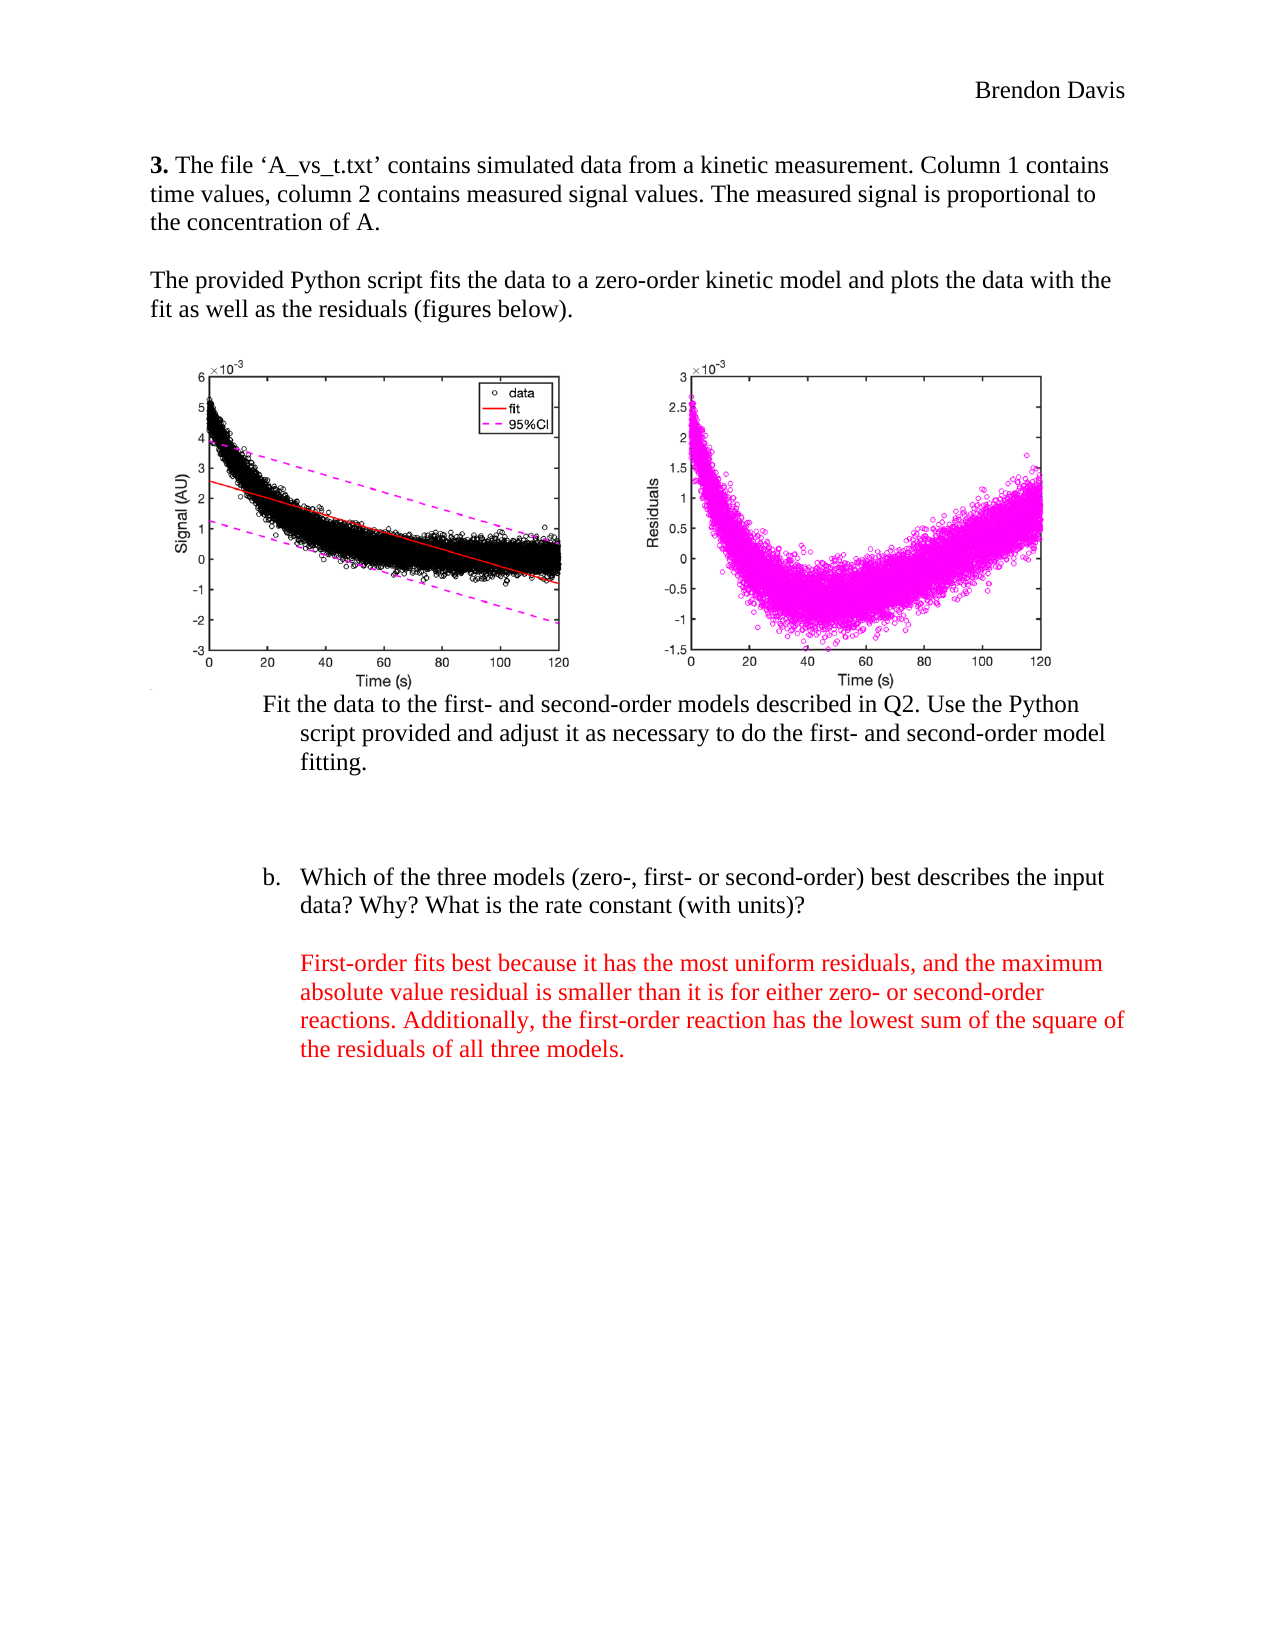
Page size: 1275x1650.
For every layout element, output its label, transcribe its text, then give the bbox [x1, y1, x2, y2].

text 3. The file ‘A_vs_t.txt’ contains simulated data from a kinetic measurement. Column 1 contains time values, column 2 contains measured signal values. The measured signal is proportional to the concentration of A. [150, 150, 1125, 236]
list Which of the three models (zero-, first- or second-order) best describes the input data? Why? What is the rate constant (with units)? [262, 862, 1125, 948]
text First-order fits best because it has the most uniform residuals, and the maximum absolute value residual is smaller than it is for either zero- or second-order reactions. Additionally, the first-order reaction has the lowest sum of the square of the residuals of all three models. [300, 948, 1125, 1063]
picture [632, 351, 1083, 689]
list Fit the data to the first- and second-order models described in Q2. Use the Python script provided and adjust it as necessary to do the first- and second-order model fitting. [262, 437, 1125, 862]
text The provided Python script fits the data to a zero-order kinetic model and plots the data with the fit as well as the residuals (figures below). [150, 265, 1125, 322]
picture [150, 351, 600, 690]
